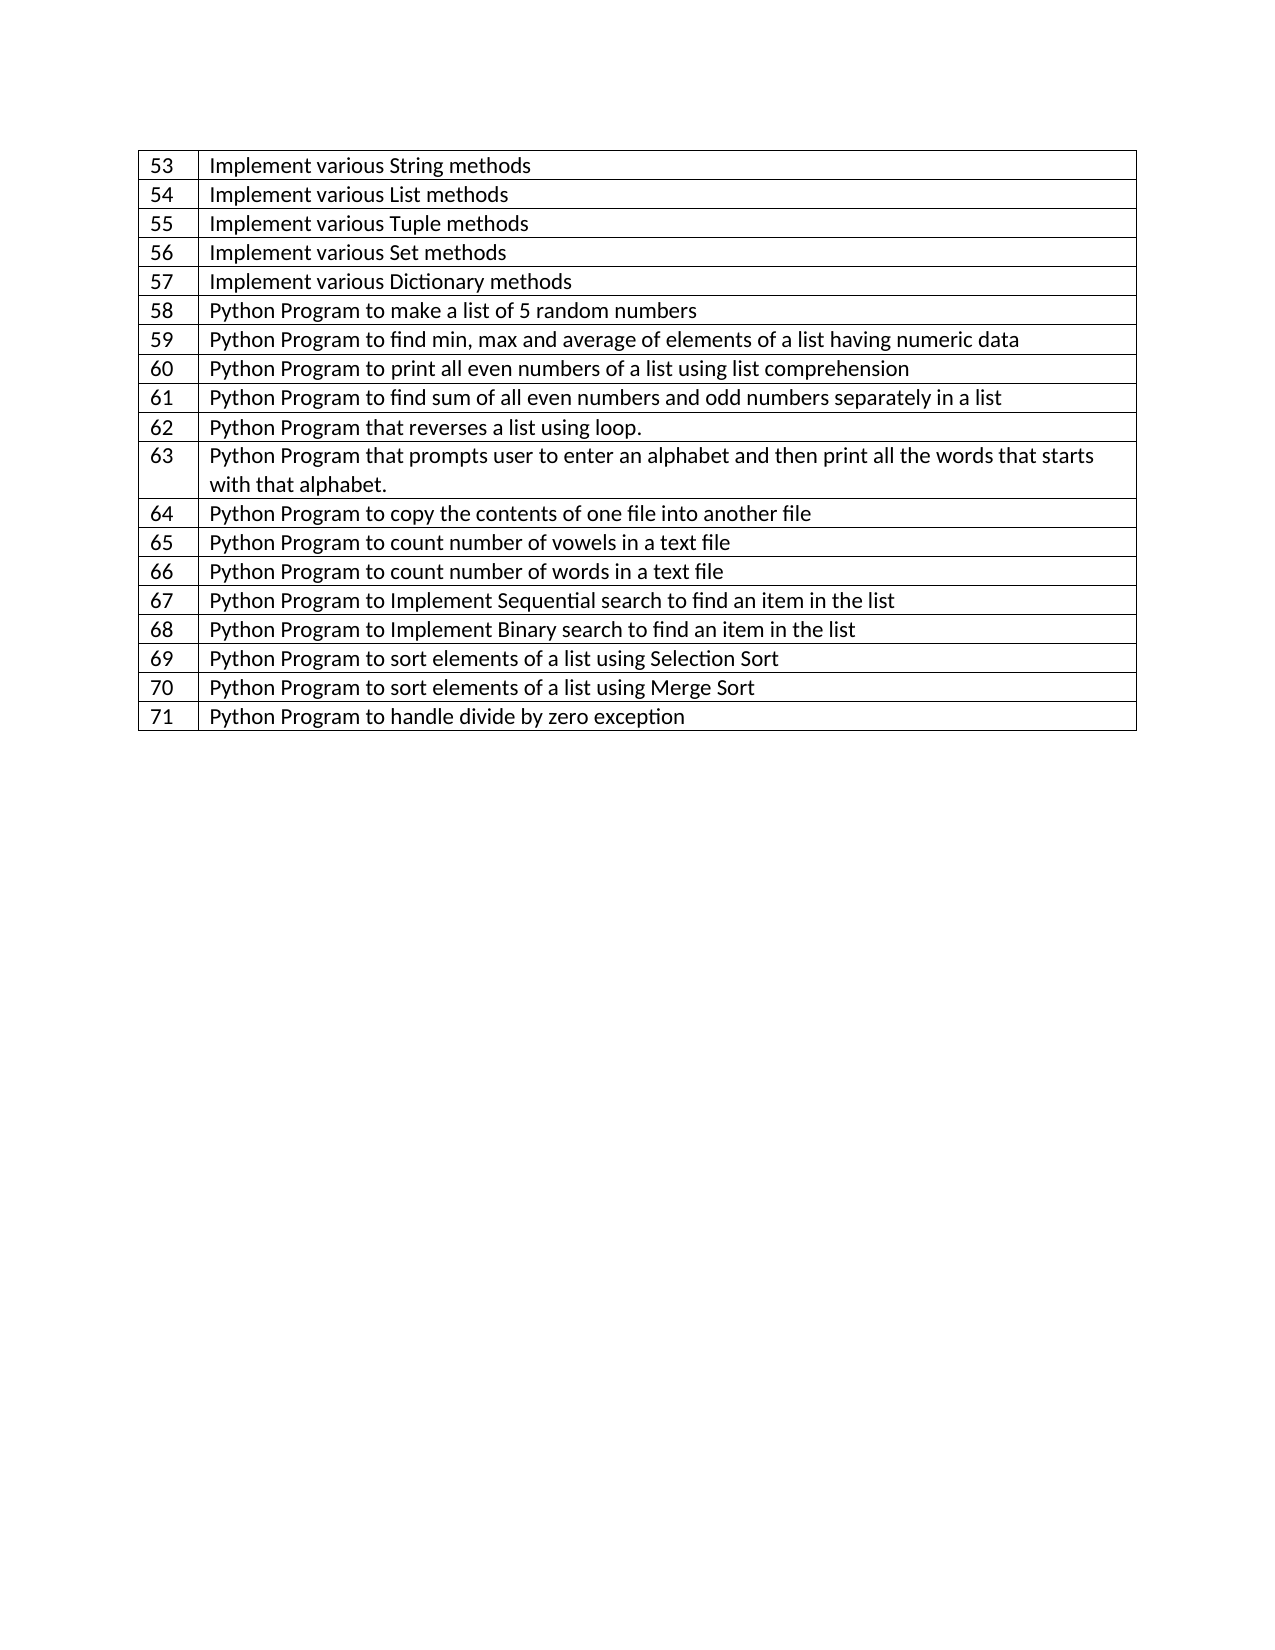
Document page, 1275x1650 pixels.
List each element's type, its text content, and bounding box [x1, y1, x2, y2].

table_cell Python Program that reverses a list using loop. [199, 413, 1136, 441]
table_cell Python Program to copy the contents of one file into another file [199, 499, 1136, 527]
table_cell Implement various Set methods [199, 238, 1136, 266]
table_cell 65 [139, 528, 198, 556]
table_cell 66 [139, 557, 198, 585]
table_cell 56 [139, 238, 198, 266]
table_cell 71 [139, 702, 198, 730]
table_cell 62 [139, 413, 198, 441]
table_cell Python Program to print all even numbers of a list using list comprehension [199, 355, 1136, 382]
table_cell 70 [139, 673, 198, 701]
table_cell 53 [139, 151, 198, 179]
table_cell 67 [139, 586, 198, 614]
table_cell 68 [139, 615, 198, 643]
table_cell 57 [139, 267, 198, 295]
table_cell Python Program to count number of vowels in a text file [199, 528, 1136, 556]
table_cell Implement various Dictionary methods [199, 267, 1136, 295]
table_cell Python Program to find sum of all even numbers and odd numbers separately in a list [199, 384, 1136, 412]
table_cell Python Program to Implement Sequential search to find an item in the list [199, 586, 1136, 614]
table_cell Python Program to sort elements of a list using Selection Sort [199, 644, 1136, 672]
table_cell Python Program to make a list of 5 random numbers [199, 296, 1136, 324]
table_cell 64 [139, 499, 198, 527]
table_cell Python Program to Implement Binary search to find an item in the list [199, 615, 1136, 643]
table_cell Python Program to find min, max and average of elements of a list having numeric data [199, 325, 1136, 353]
table_cell Python Program to count number of words in a text file [199, 557, 1136, 585]
table_cell 55 [139, 209, 198, 237]
table_cell 54 [139, 180, 198, 208]
table_cell Python Program that prompts user to enter an alphabet and then print all the words that starts with that alphabet. [199, 442, 1136, 498]
table_cell Implement various List methods [199, 180, 1136, 208]
table_cell 59 [139, 325, 198, 353]
table_cell Implement various Tuple methods [199, 209, 1136, 237]
table_cell 60 [139, 355, 198, 382]
table_cell 58 [139, 296, 198, 324]
table_cell Implement various String methods [199, 151, 1136, 179]
table_cell Python Program to sort elements of a list using Merge Sort [199, 673, 1136, 701]
table_cell Python Program to handle divide by zero exception [199, 702, 1136, 730]
table_cell 61 [139, 384, 198, 412]
table_cell 69 [139, 644, 198, 672]
table_cell 63 [139, 442, 198, 498]
